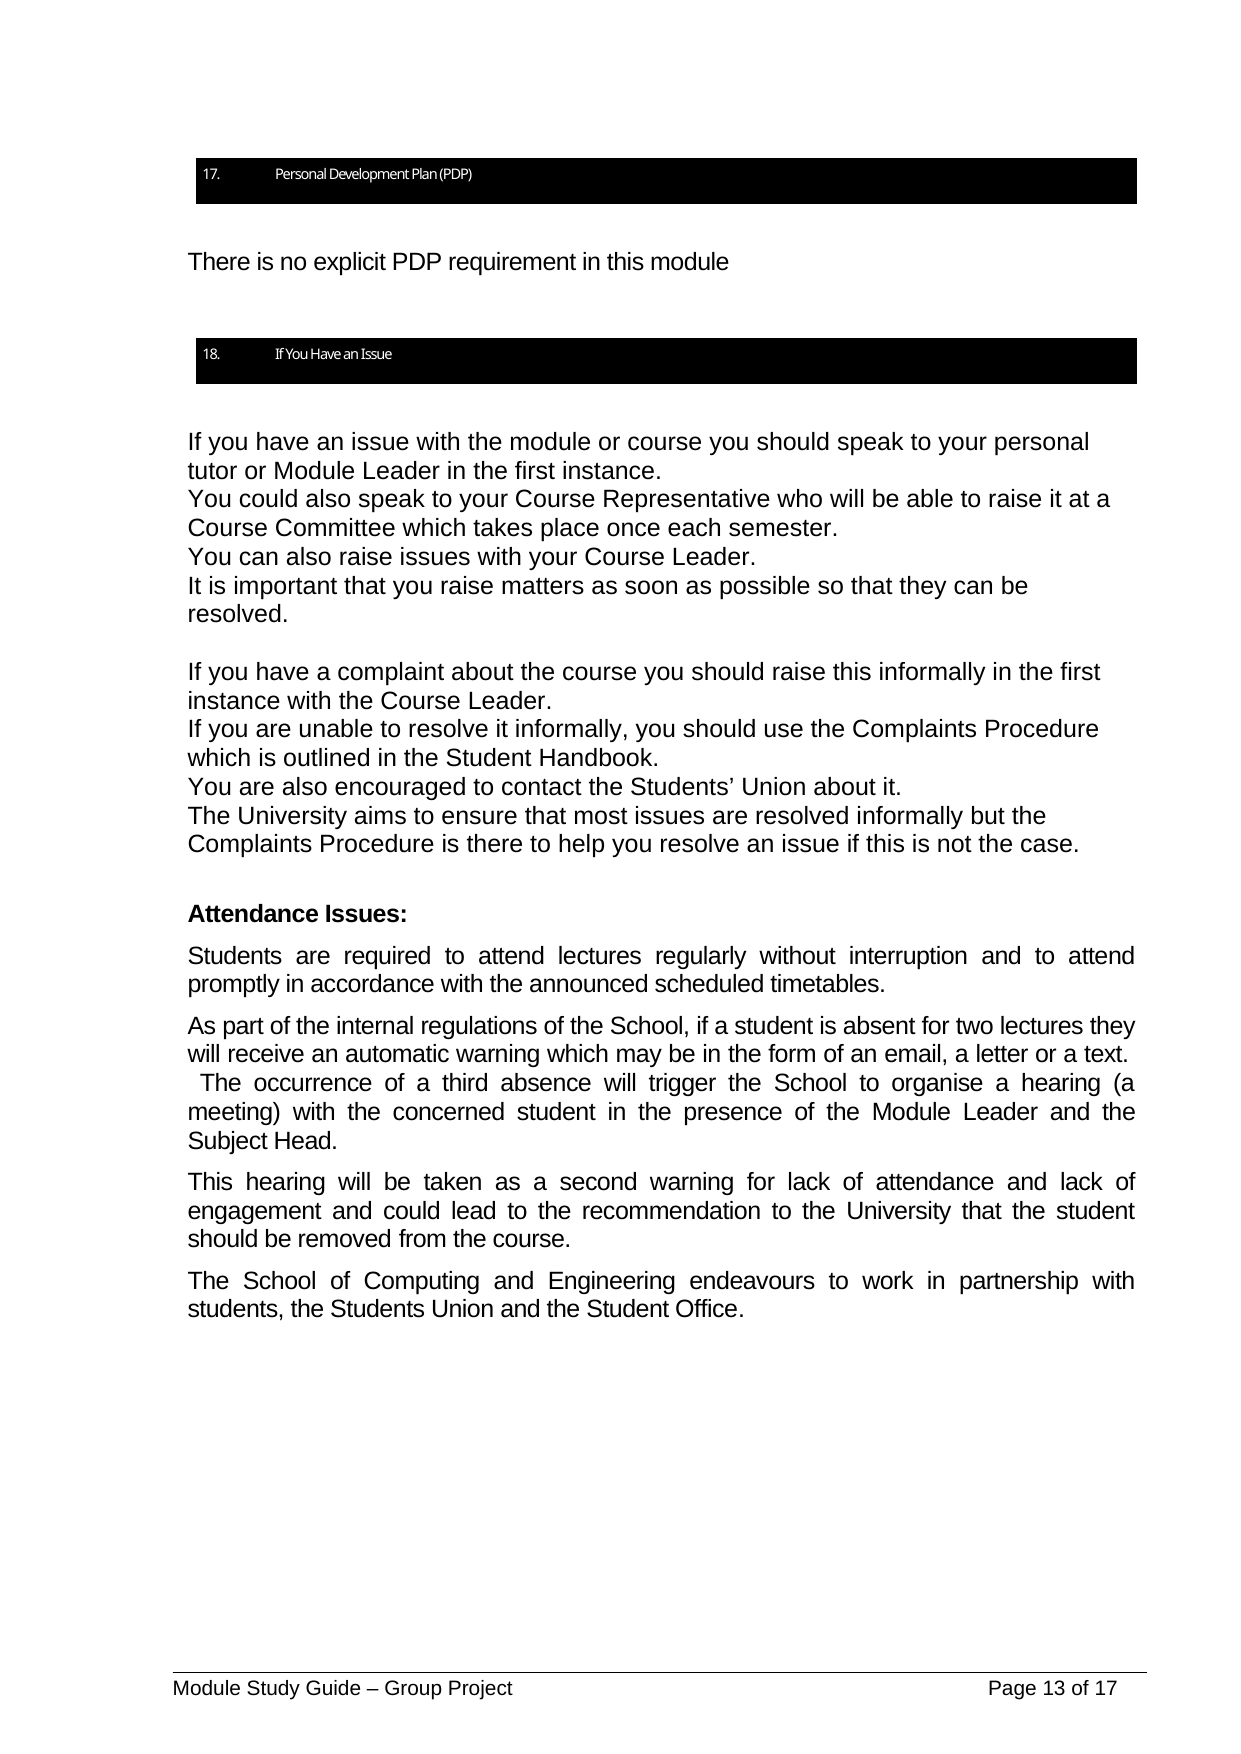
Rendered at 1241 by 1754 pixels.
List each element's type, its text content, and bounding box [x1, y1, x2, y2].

text The School of Computing and Engineering endeavours to work in partnership with students, the Students Union and the Student Office. [187, 1266, 1137, 1323]
text You can also raise issues with your Course Leader. [187, 542, 1137, 571]
text Attendance Issues: [187, 899, 1137, 928]
text It is important that you raise matters as soon as possible so that they can be resolved. [187, 571, 1137, 628]
subtitle If You Have an Issue [196, 338, 1137, 384]
text You could also speak to your Course Representative who will be able to raise it at a Course Committee which takes place once each semester. [187, 484, 1137, 542]
text This hearing will be taken as a second warning for lack of attendance and lack of engagement and could lead to the recommendation to the University that the student should be removed from the course. [187, 1167, 1137, 1253]
text If you have a complaint about the course you should raise this informally in the first instance with the Course Leader. [187, 657, 1137, 714]
text You are also encouraged to contact the Students’ Union about it. [187, 772, 1137, 801]
text Students are required to attend lectures regularly without interruption and to attend promptly in accordance with the announced scheduled timetables. [187, 941, 1137, 998]
text The University aims to ensure that most issues are resolved informally but the Complaints Procedure is there to help you resolve an issue if this is not the case. [187, 801, 1137, 858]
text If you have an issue with the module or course you should speak to your personal tutor or Module Leader in the first instance. [187, 427, 1137, 484]
text As part of the internal regulations of the School, if a student is absent for two lectures they will receive an automatic warning which may be in the form of an email, a letter or a text. The occurrence of a third absence will trigger the School to organise a hearing (a meeting) with the concerned student in the presence of the Module Leader and the Subject Head. [187, 1011, 1137, 1154]
text There is no explicit PDP requirement in this module [187, 247, 1137, 276]
text If you are unable to resolve it informally, you should use the Complaints Procedure which is outlined in the Student Handbook. [187, 714, 1137, 772]
subtitle Personal Development Plan (PDP) [196, 158, 1137, 204]
